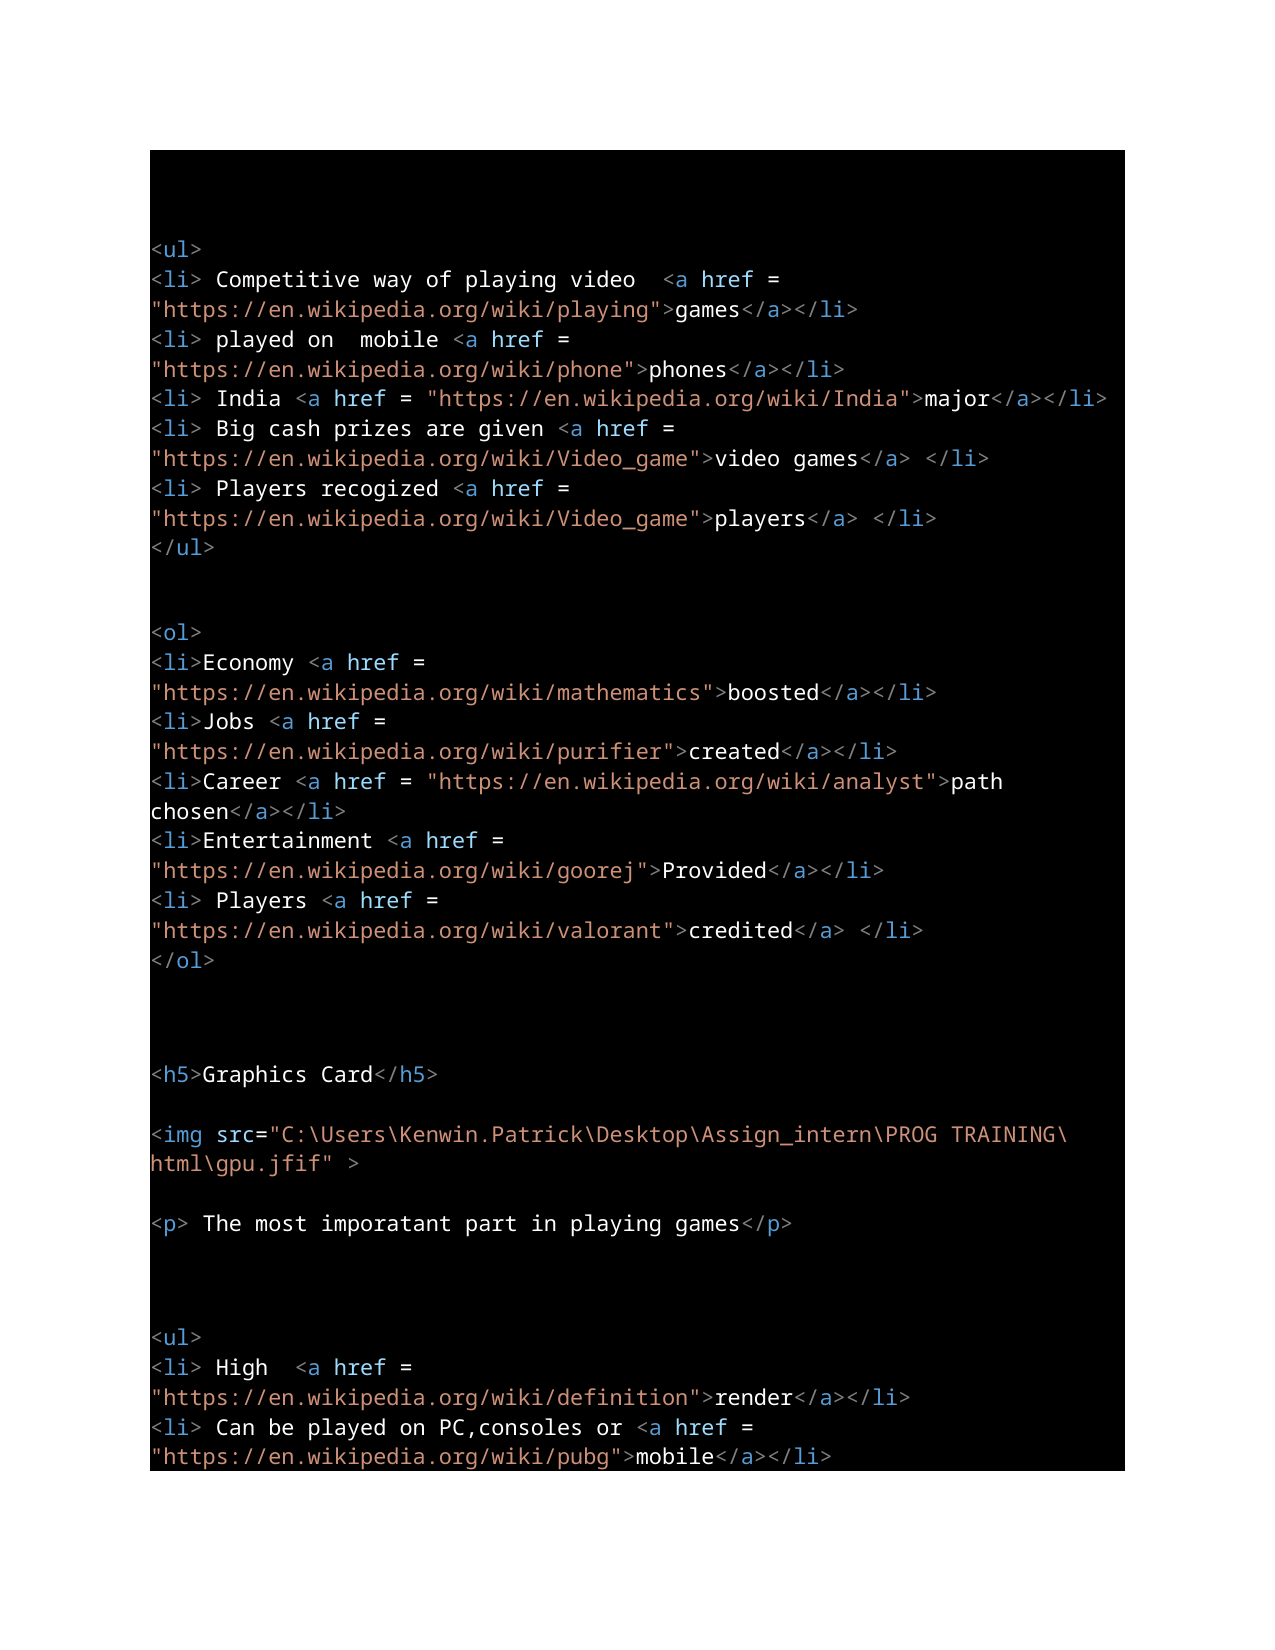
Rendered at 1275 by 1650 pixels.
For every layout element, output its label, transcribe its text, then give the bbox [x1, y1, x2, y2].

text <li> Can be played on PC,consoles or <a href = "https://en.wikipedia.org/wiki/pubg">mobile</a></li> [150, 1412, 1125, 1471]
text <li> played on mobile <a href = "https://en.wikipedia.org/wiki/phone">phones</a></li> [150, 324, 1125, 383]
text <p> The most imporatant part in playing games</p> [150, 1208, 1125, 1238]
text <ul> [150, 1322, 1125, 1352]
text <li> Competitive way of playing video <a href = "https://en.wikipedia.org/wiki/playing">games</a></li> [150, 264, 1125, 324]
text <h5>Graphics Card</h5> [150, 1059, 1125, 1089]
text <li> Players recogized <a href = "https://en.wikipedia.org/wiki/Video_game">players</a> </li> [150, 473, 1125, 532]
text <li> Players <a href = "https://en.wikipedia.org/wiki/valorant">credited</a> </li> [150, 885, 1125, 945]
text <li>Entertainment <a href = "https://en.wikipedia.org/wiki/goorej">Provided</a></li> [150, 826, 1125, 885]
text <li>Economy <a href = "https://en.wikipedia.org/wiki/mathematics">boosted</a></li> [150, 647, 1125, 706]
text </ul> [150, 532, 1125, 562]
text <li> India <a href = "https://en.wikipedia.org/wiki/India">major</a></li> [150, 383, 1125, 413]
text <ul> [150, 234, 1125, 264]
text <li>Jobs <a href = "https://en.wikipedia.org/wiki/purifier">created</a></li> [150, 706, 1125, 766]
text <li> High <a href = "https://en.wikipedia.org/wiki/definition">render</a></li> [150, 1352, 1125, 1412]
text <li> Big cash prizes are given <a href = "https://en.wikipedia.org/wiki/Video_game">video games</a> </li> [150, 413, 1125, 473]
text </ol> [150, 945, 1125, 974]
text <ol> [150, 617, 1125, 647]
text <img src="C:\Users\Kenwin.Patrick\Desktop\Assign_intern\PROG TRAINING\html\gpu.jfif" > [150, 1118, 1125, 1178]
text <li>Career <a href = "https://en.wikipedia.org/wiki/analyst">path chosen</a></li> [150, 766, 1125, 826]
